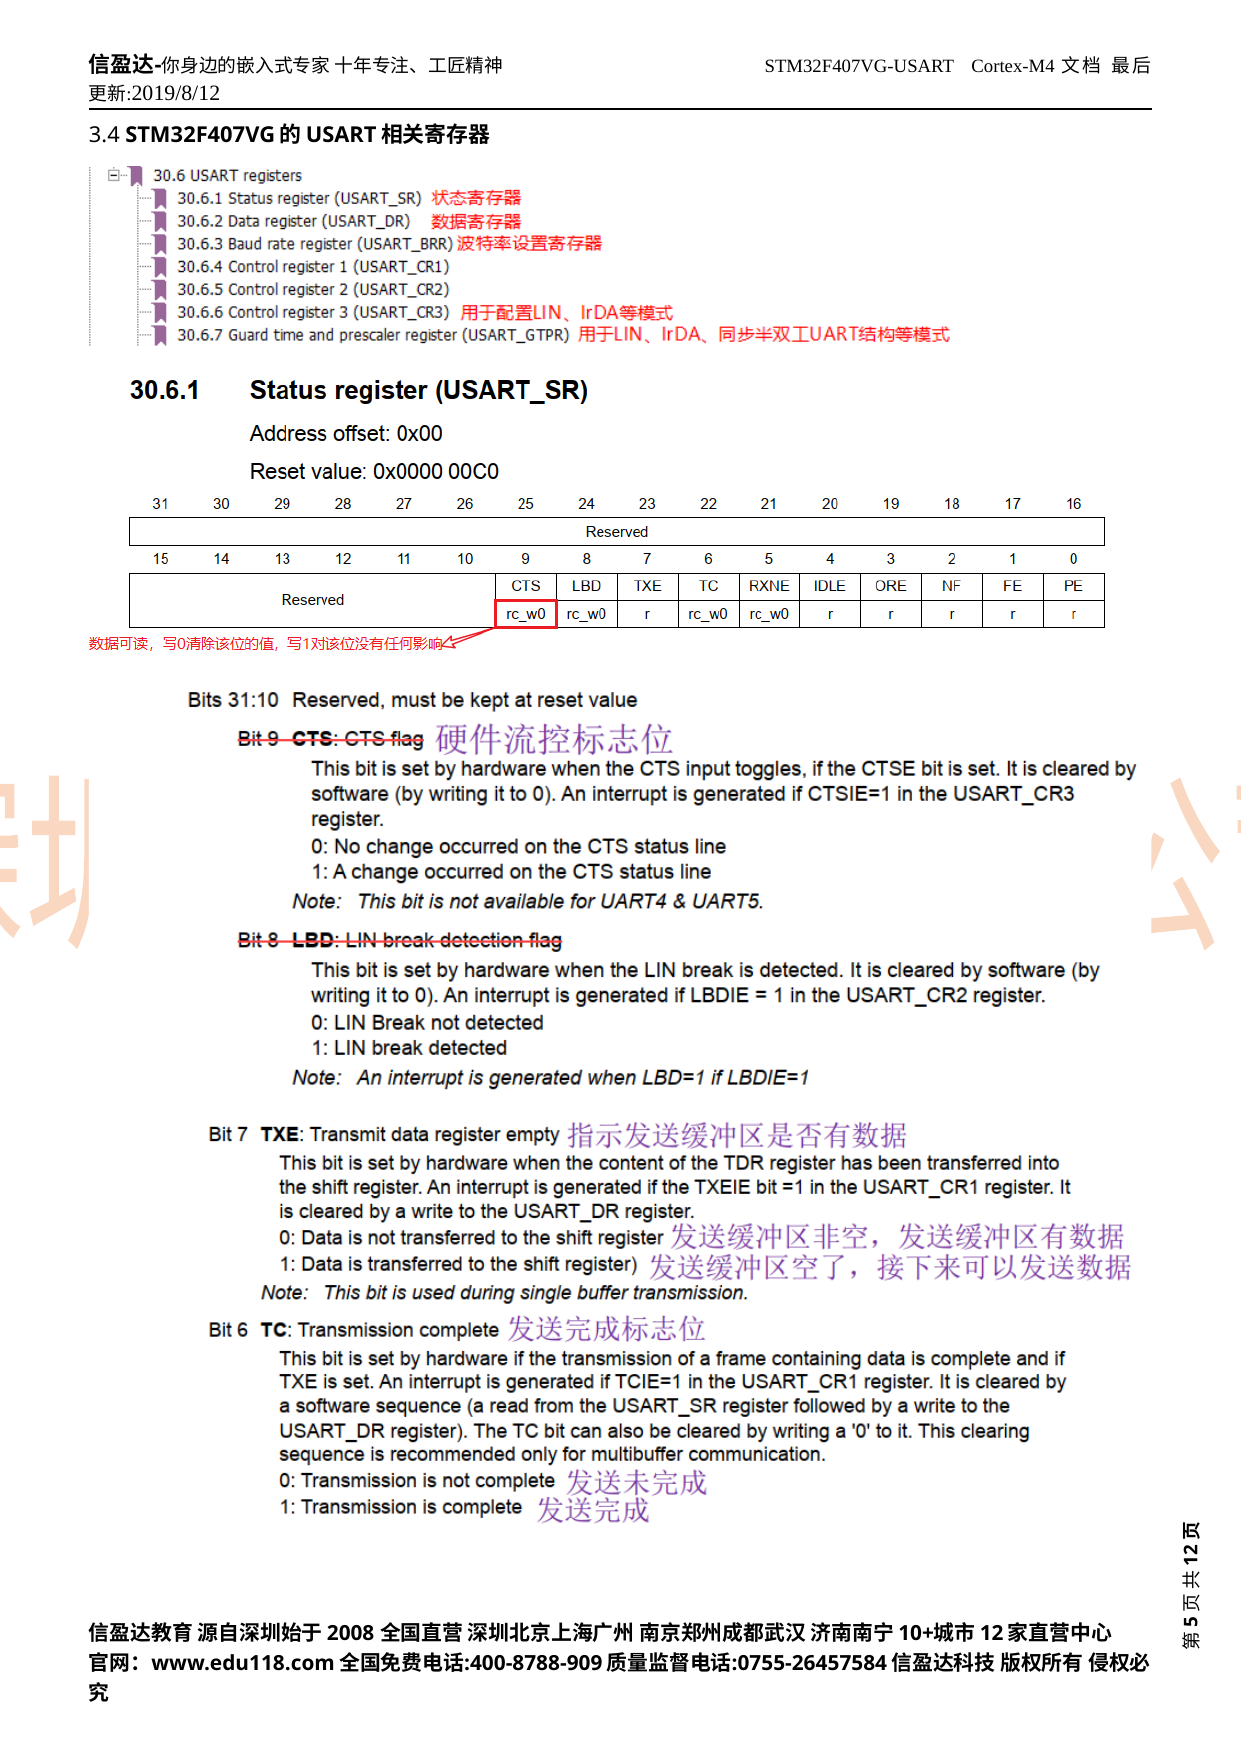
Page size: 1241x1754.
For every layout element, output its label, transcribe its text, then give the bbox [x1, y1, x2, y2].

picture [88, 370, 1152, 665]
picture [88, 1117, 1152, 1529]
subtitle STM32F407VG的USART相关寄存器 [89, 116, 1152, 150]
picture [88, 676, 1152, 1095]
picture [88, 166, 1152, 347]
